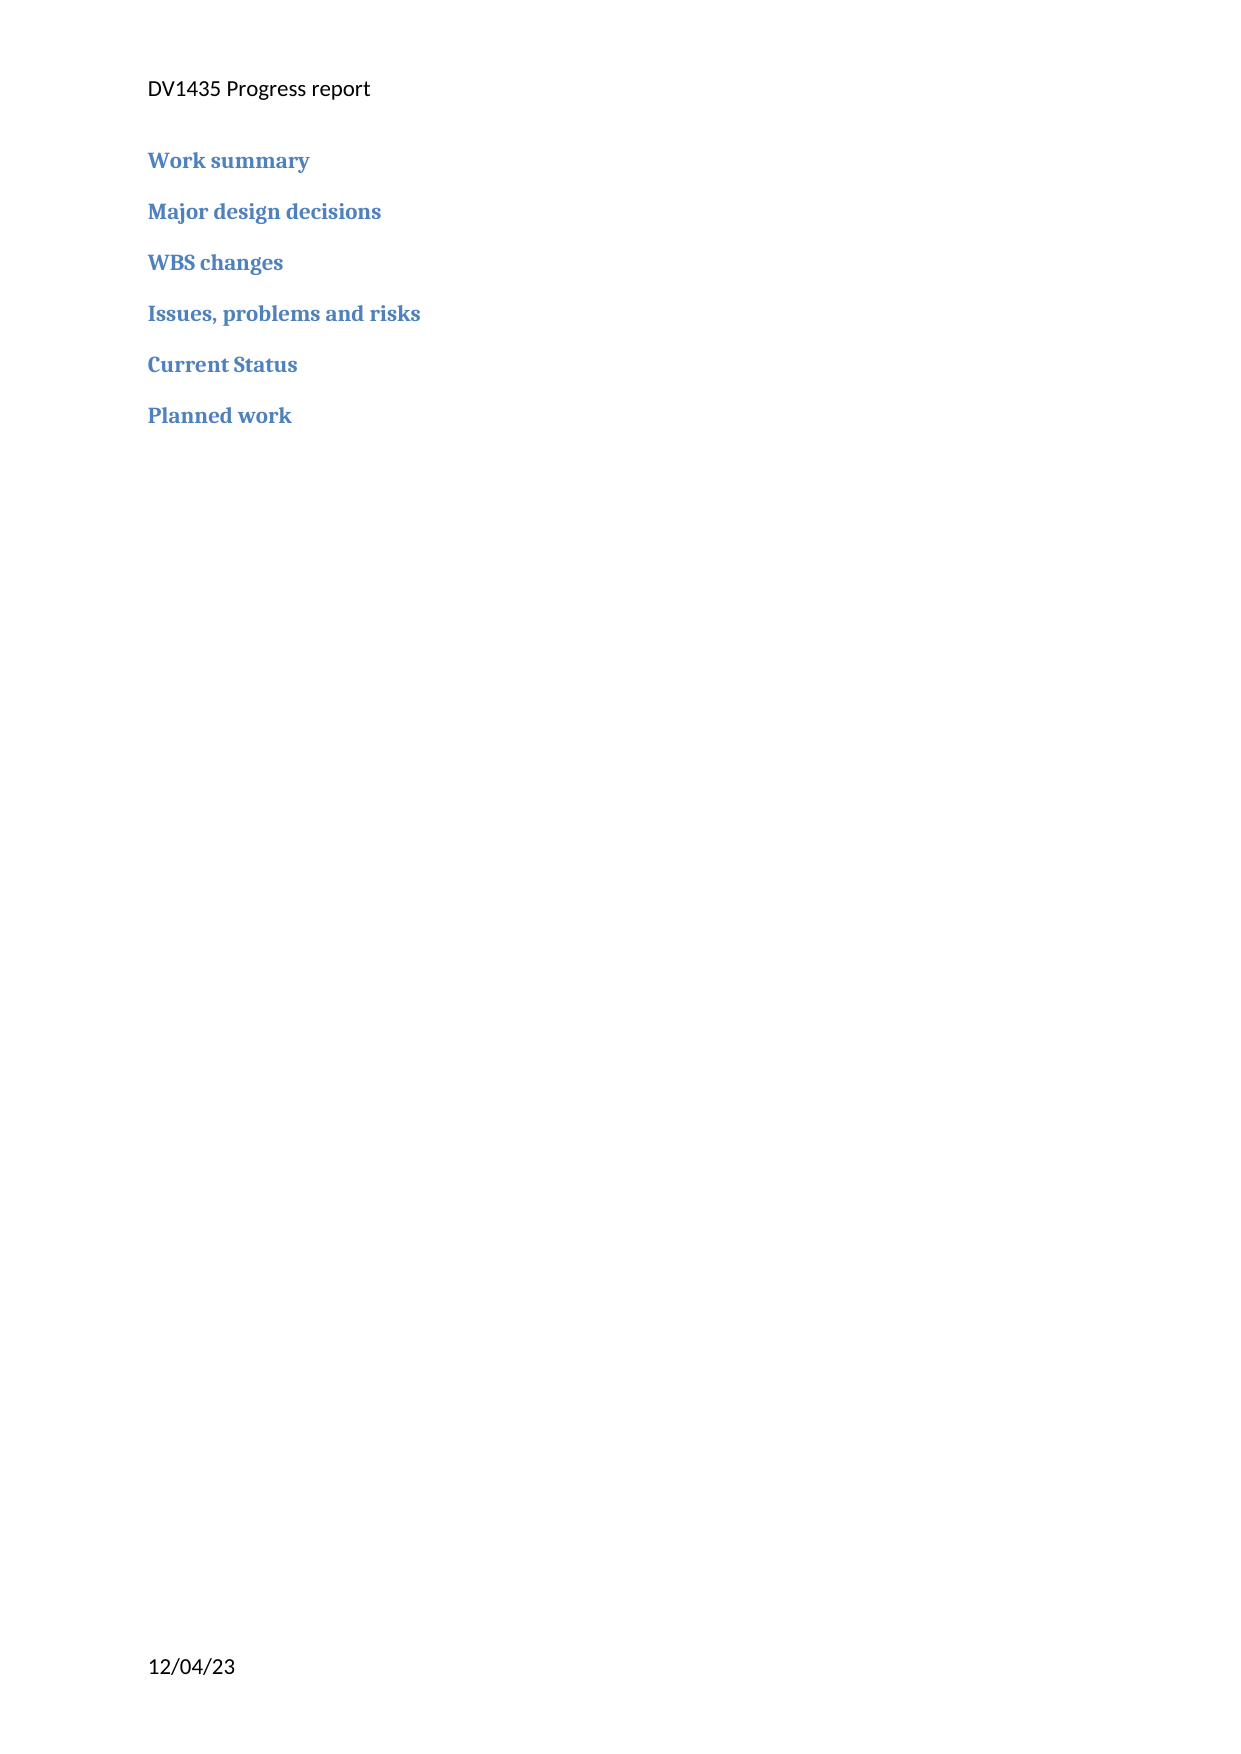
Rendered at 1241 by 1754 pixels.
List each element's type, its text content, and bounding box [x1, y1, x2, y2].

text Kim Hansson - kiha10@student.bth.seWork summary [148, 148, 1093, 174]
subtitle Issues, problems and risks [148, 301, 1093, 327]
subtitle Current Status [148, 352, 1093, 378]
subtitle Planned work [148, 403, 1093, 429]
subtitle Major design decisions [148, 199, 1093, 225]
subtitle WBS changes [148, 250, 1093, 276]
